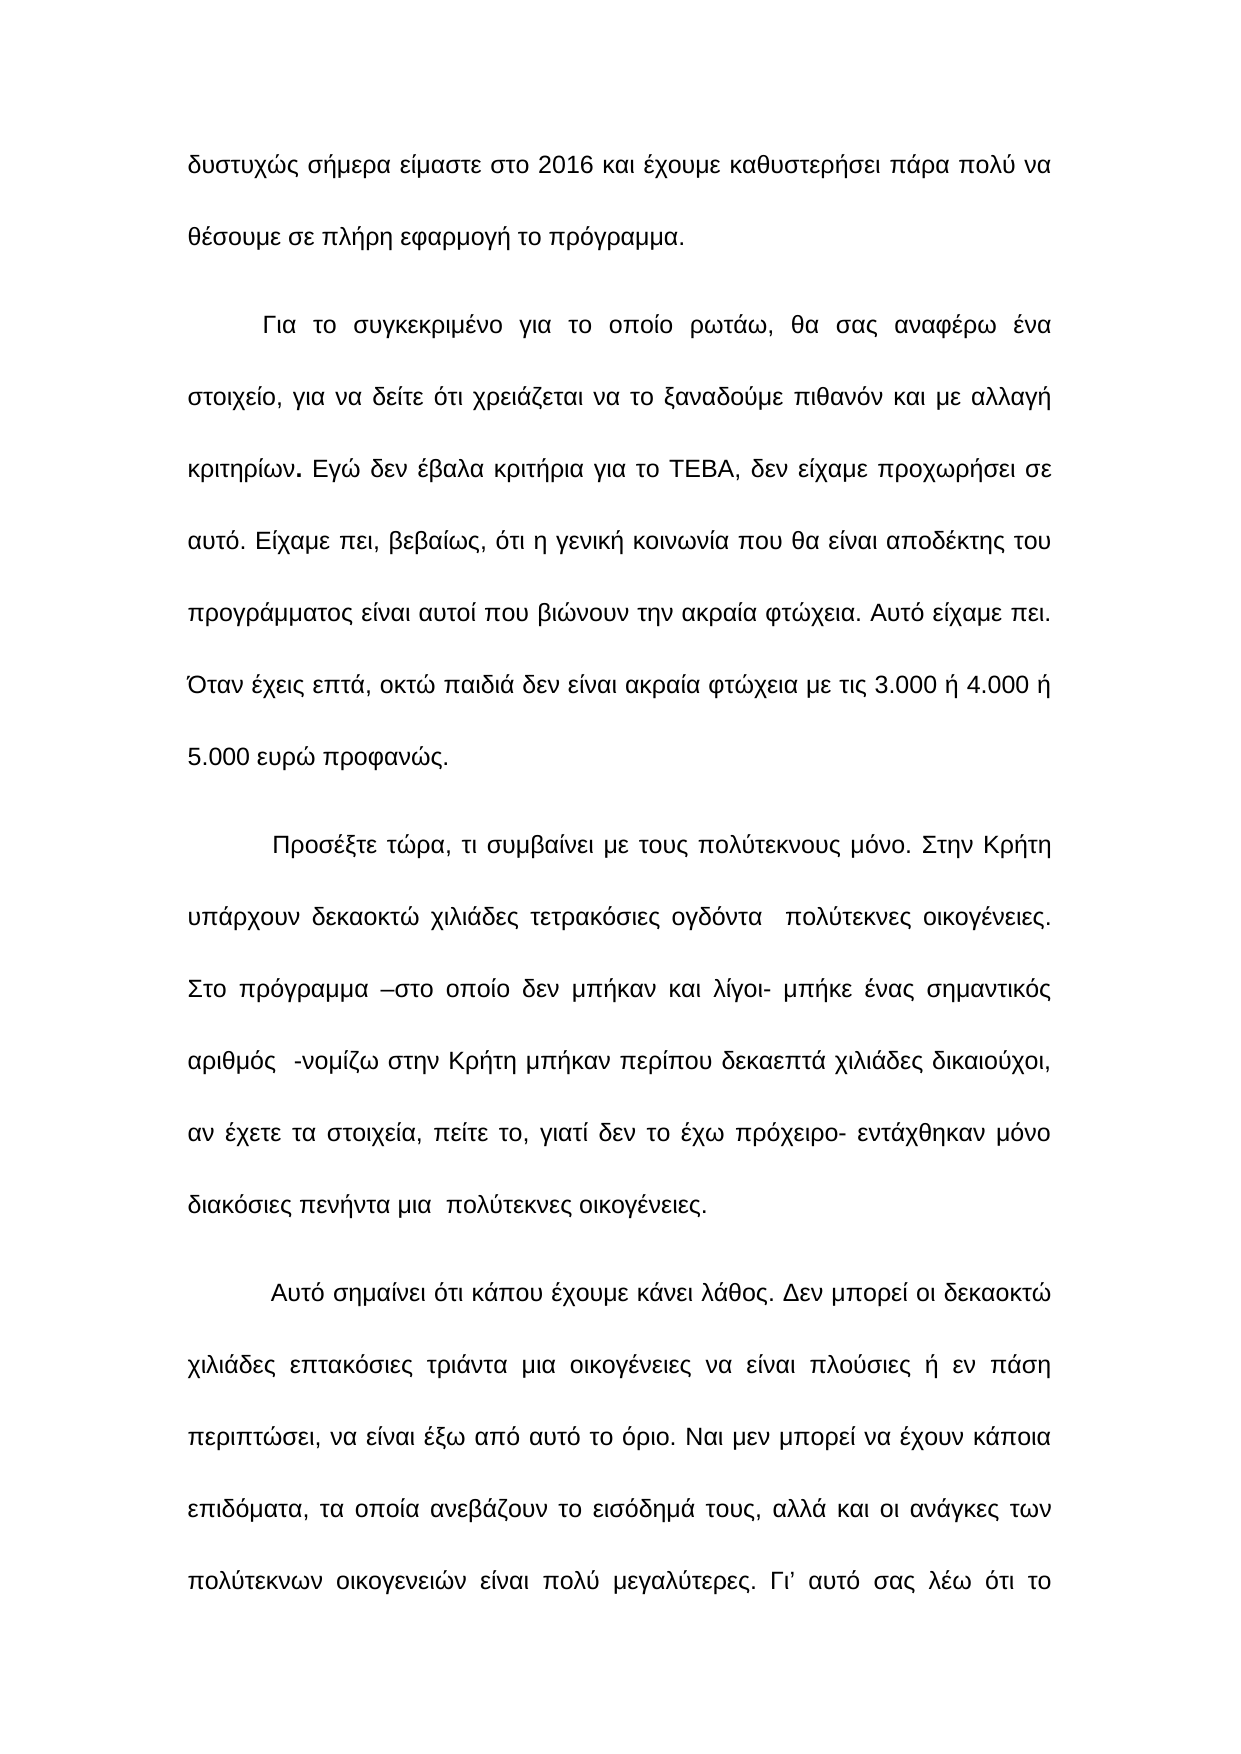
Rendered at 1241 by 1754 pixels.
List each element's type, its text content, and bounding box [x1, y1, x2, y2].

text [187, 1278, 1053, 1594]
text Για το συγκεκριμένο για το οποίο ρωτάω, θα σας αναφέρω ένα στοιχείο, για να δείτε ότι χρειάζεται να το ξαναδούμε πιθανόν και με αλλαγή κριτηρίων. Εγώ δεν έβαλα κριτήρια για το ΤΕΒΑ, δεν είχαμε προχωρήσει σε αυτό. Είχαμε πει, βεβαίως, ότι η γενική κοινωνία που θα είναι αποδέκτης του προγράμματος είναι αυτοί που βιώνουν την ακραία φτώχεια. Αυτό είχαμε πει. Όταν έχεις επτά, οκτώ παιδιά δεν είναι ακραία φτώχεια με τις 3.000 ή 4.000 ή 5.000 ευρώ προφανώς. [187, 310, 1053, 770]
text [187, 150, 1053, 251]
text Προσέξτε τώρα, τι συμβαίνει με τους πολύτεκνους μόνο. Στην Κρήτη υπάρχουν δεκαοκτώ χιλιάδες τετρακόσιες ογδόντα πολύτεκνες οικογένειες. Στο πρόγραμμα –στο οποίο δεν μπήκαν και λίγοι- μπήκε ένας σημαντικός αριθμός -νομίζω στην Κρήτη μπήκαν περίπου δεκαεπτά χιλιάδες δικαιούχοι, αν έχετε τα στοιχεία, πείτε το, γιατί δεν το έχω πρόχειρο- εντάχθηκαν μόνο διακόσιες πενήντα μια πολύτεκνες οικογένειες. [187, 830, 1053, 1218]
